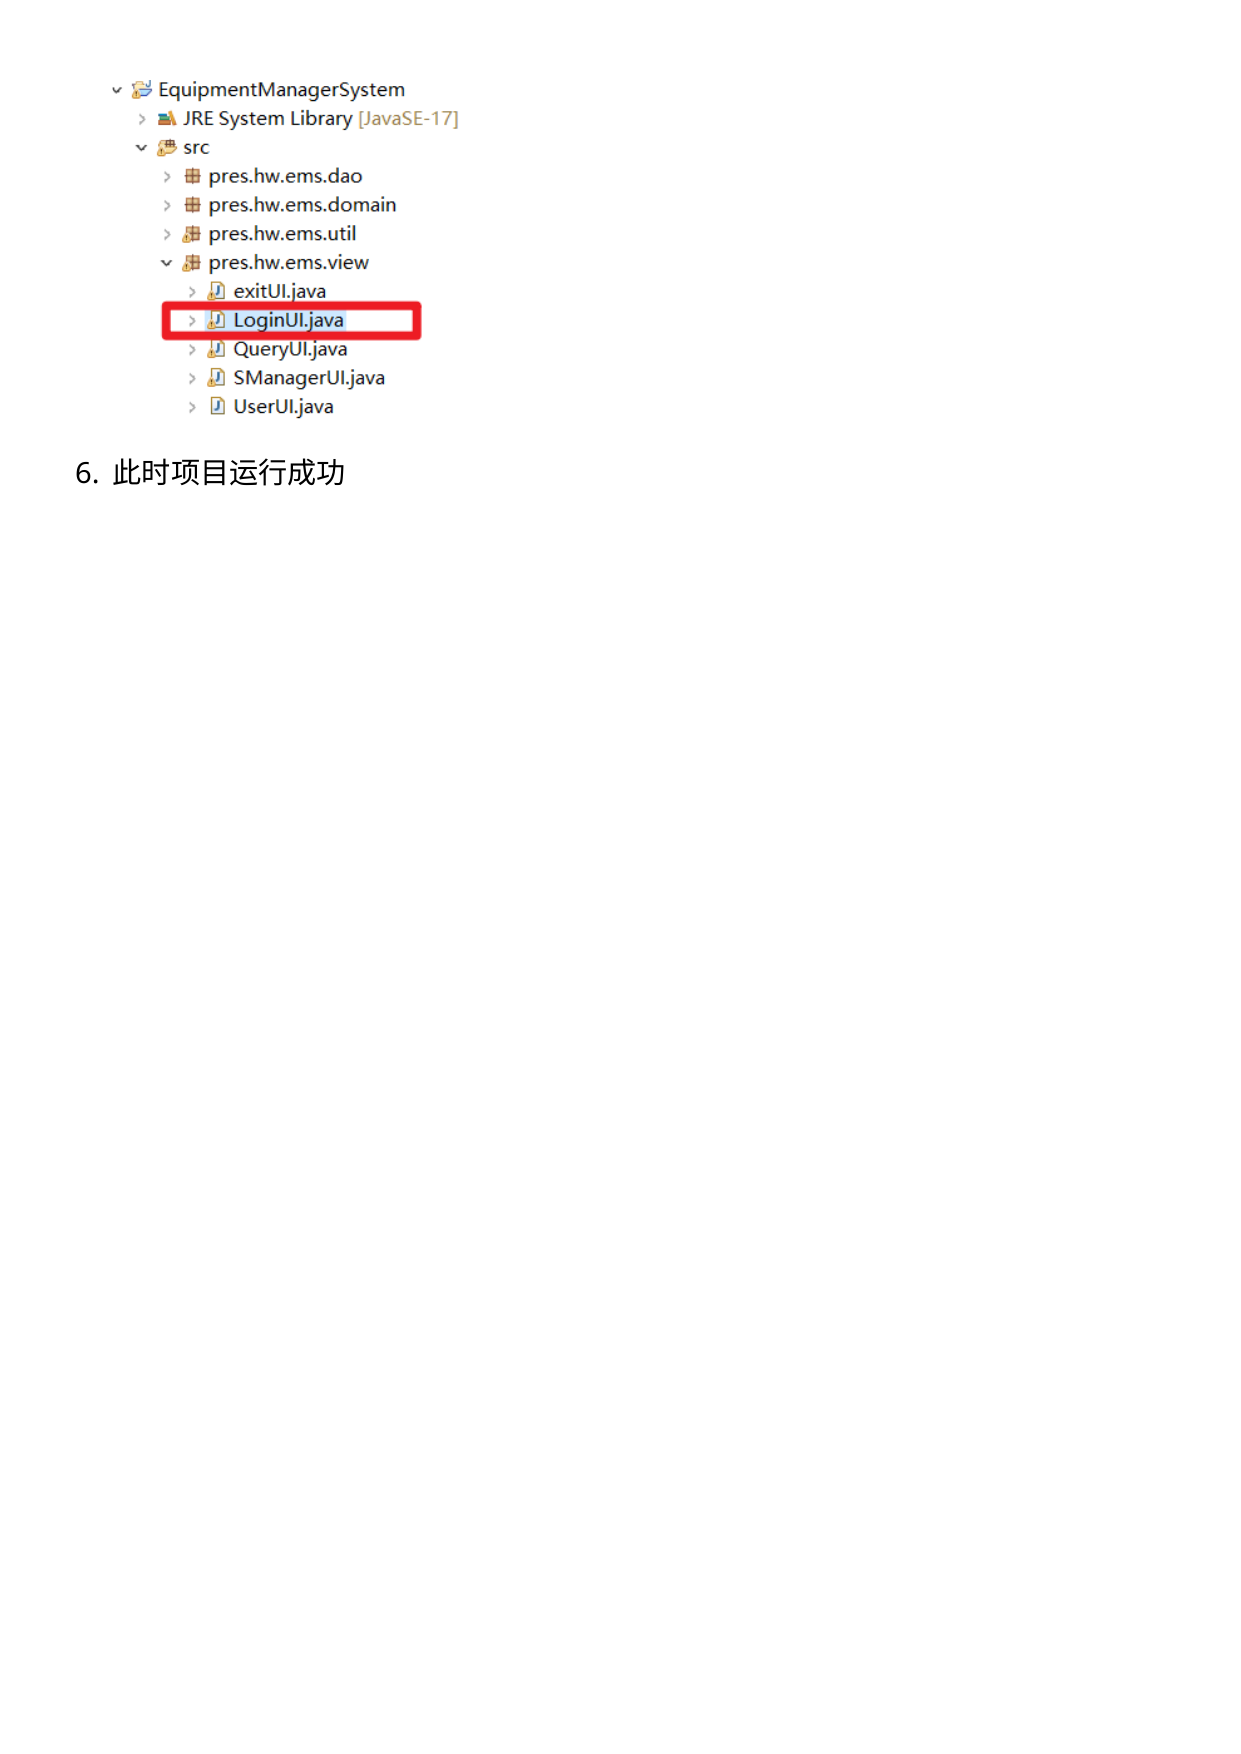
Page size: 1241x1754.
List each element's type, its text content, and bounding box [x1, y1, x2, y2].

picture [112, 80, 517, 422]
list 此时项目运行成功 [75, 438, 1165, 503]
